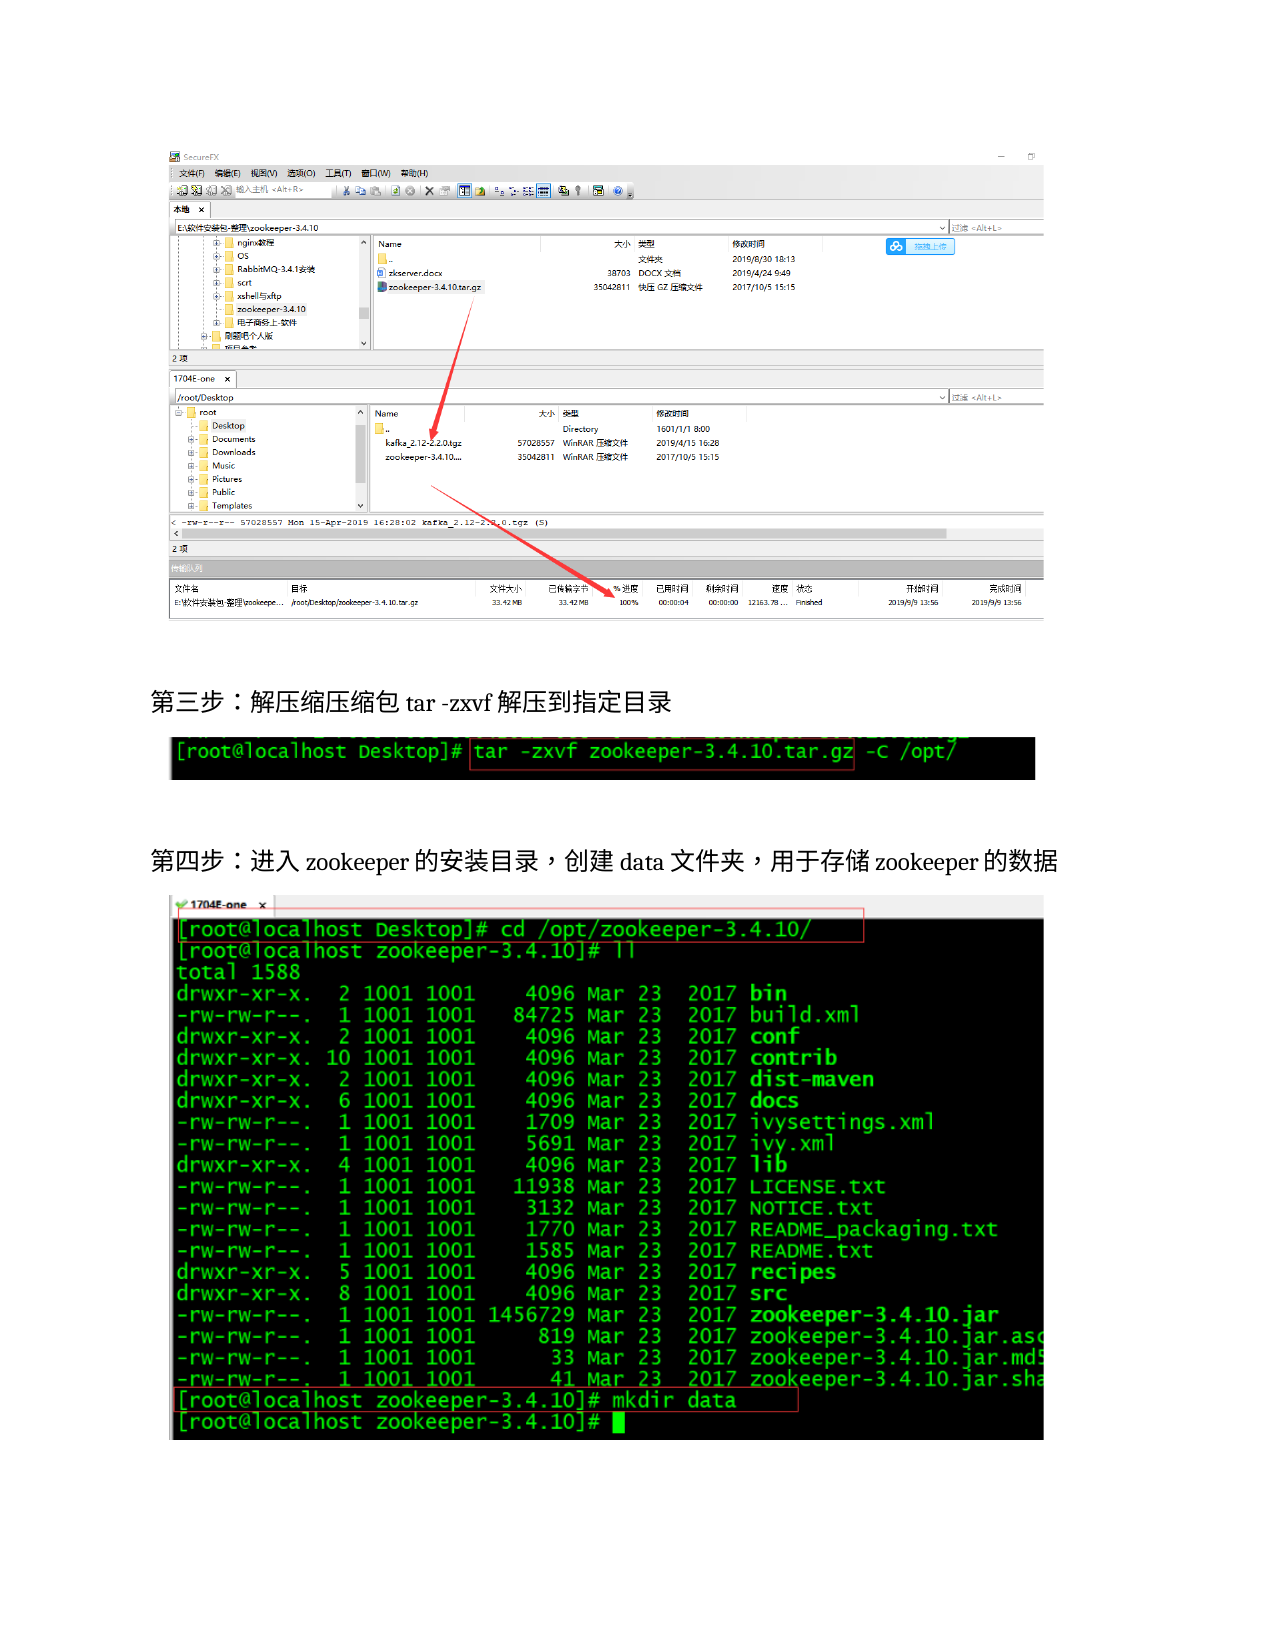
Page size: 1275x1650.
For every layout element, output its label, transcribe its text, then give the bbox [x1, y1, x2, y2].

picture [168, 150, 1044, 621]
text 第三步：解压缩压缩包 tar -zxvf 解压到指定目录 [150, 689, 1125, 717]
picture [168, 895, 1044, 1440]
text 第四步：进入 zookeeper的安装目录，创建 data 文件夹，用于存储zookeeper的数据 [150, 848, 1125, 877]
picture [168, 736, 1044, 780]
